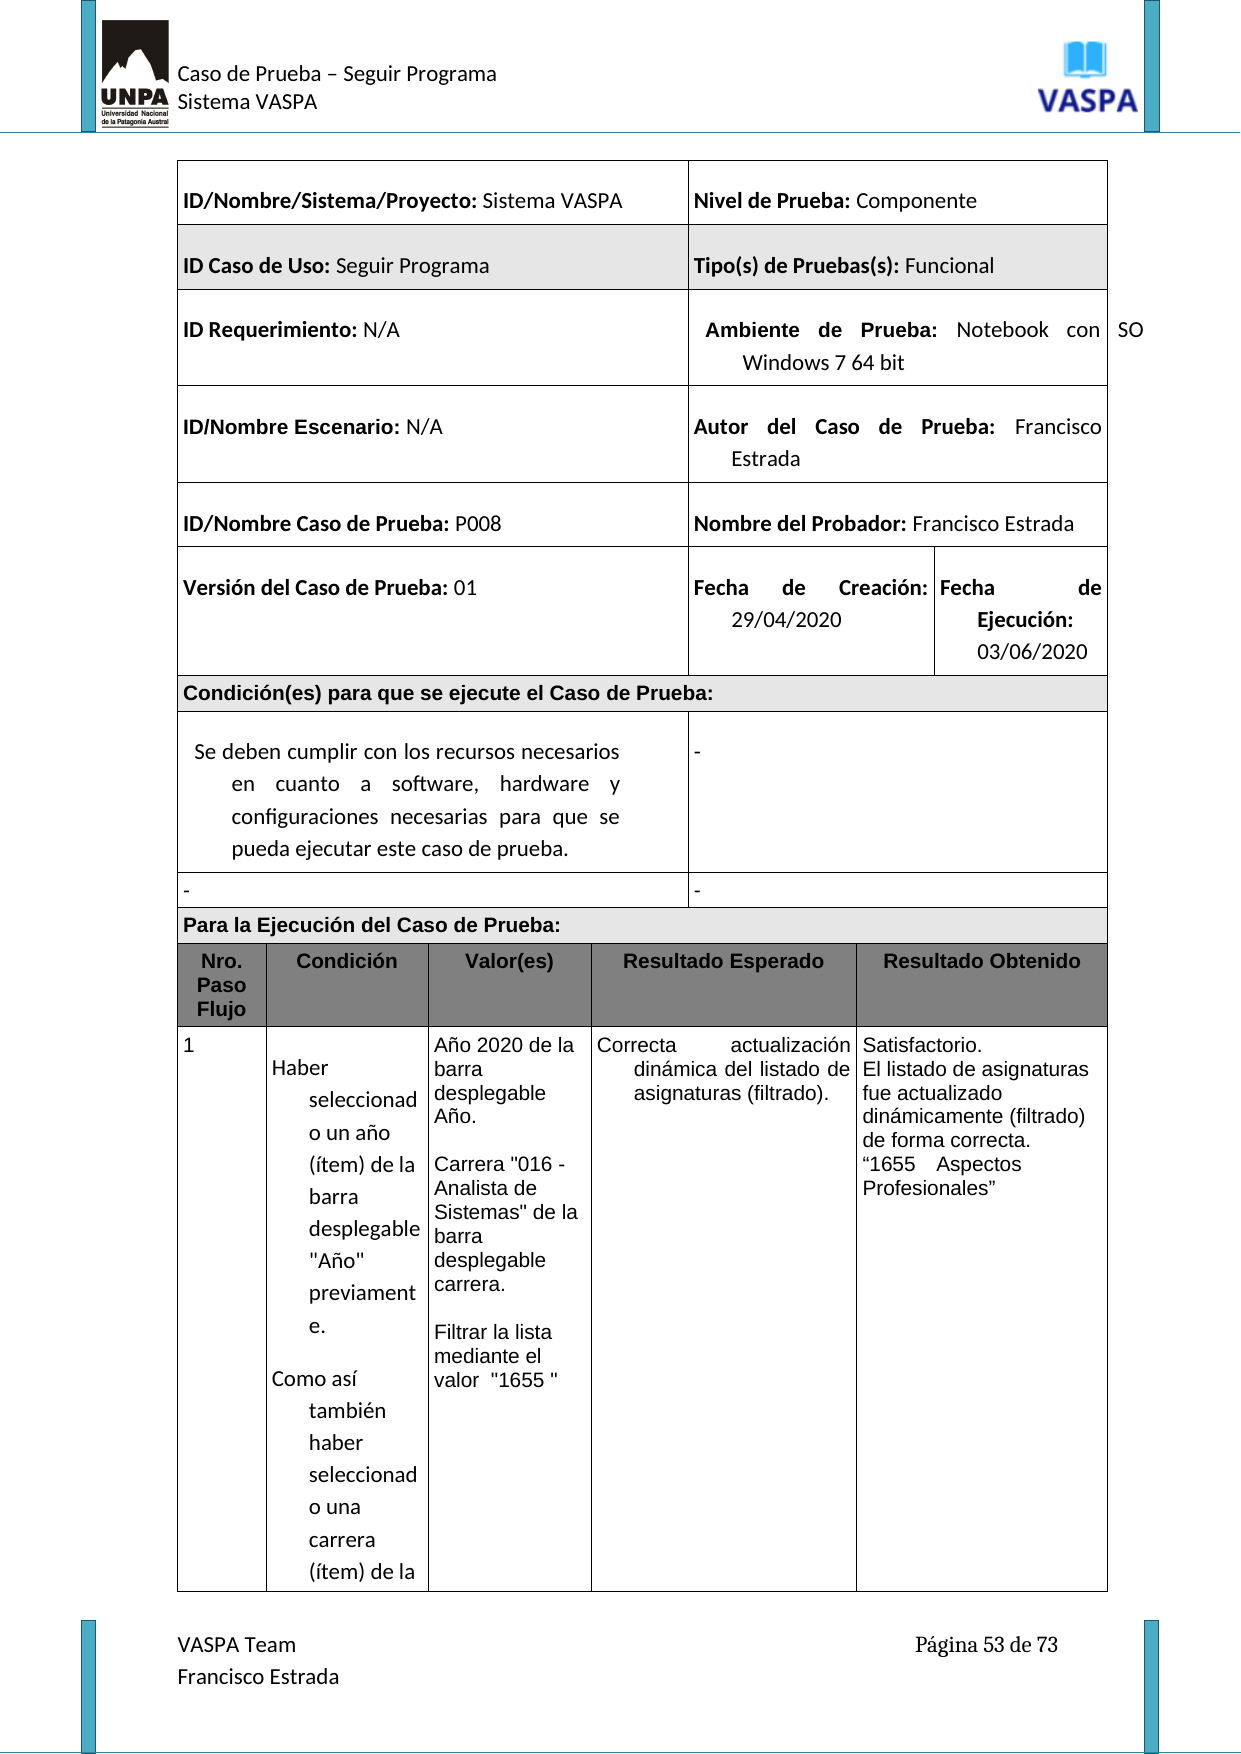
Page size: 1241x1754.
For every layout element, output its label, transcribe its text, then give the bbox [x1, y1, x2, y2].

table_cell Valor(es) [429, 944, 591, 1026]
table_cell [178, 712, 688, 872]
table_cell Resultado Obtenido [857, 944, 1107, 1026]
table_header Nivel de Prueba: Componente [689, 161, 1107, 224]
table_cell - [689, 873, 1107, 907]
table_cell [689, 290, 1107, 385]
table_cell 1 [178, 1027, 266, 1591]
table_cell - [178, 873, 688, 907]
table_cell Nombre del Probador: Francisco Estrada [689, 483, 1107, 546]
table_cell Condición [267, 944, 428, 1026]
table_header ID/Nombre/Sistema/Proyecto: Sistema VASPA [178, 161, 688, 224]
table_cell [267, 1027, 428, 1591]
table_cell Autor del Caso de Prueba: Francisco Estrada [689, 386, 1107, 482]
table_cell ID/Nombre Escenario: N/A [178, 386, 688, 482]
table_cell Para la Ejecución del Caso de Prueba: [178, 908, 1107, 943]
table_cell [857, 1027, 1107, 1591]
table_cell ID Requerimiento: N/A [178, 290, 688, 385]
picture [100, 18, 170, 129]
table_cell Condición(es) para que se ejecute el Caso de Prueba: [178, 676, 1107, 711]
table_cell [429, 1027, 591, 1591]
table_cell Resultado Esperado [592, 944, 856, 1026]
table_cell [592, 1027, 856, 1591]
table_cell Nro. Paso Flujo [178, 944, 266, 1026]
table_cell Versión del Caso de Prueba: 01 [178, 547, 688, 675]
table_cell ID/Nombre Caso de Prueba: P008 [178, 483, 688, 546]
table_cell - [689, 712, 1107, 872]
table_cell ID Caso de Uso: Seguir Programa [178, 225, 688, 289]
picture [1032, 21, 1143, 132]
table_cell Fecha de Creación: 29/04/2020 [689, 547, 934, 675]
table_cell Tipo(s) de Pruebas(s): Funcional [689, 225, 1107, 289]
table_cell Fecha de Ejecución: 03/06/2020 [935, 547, 1107, 675]
